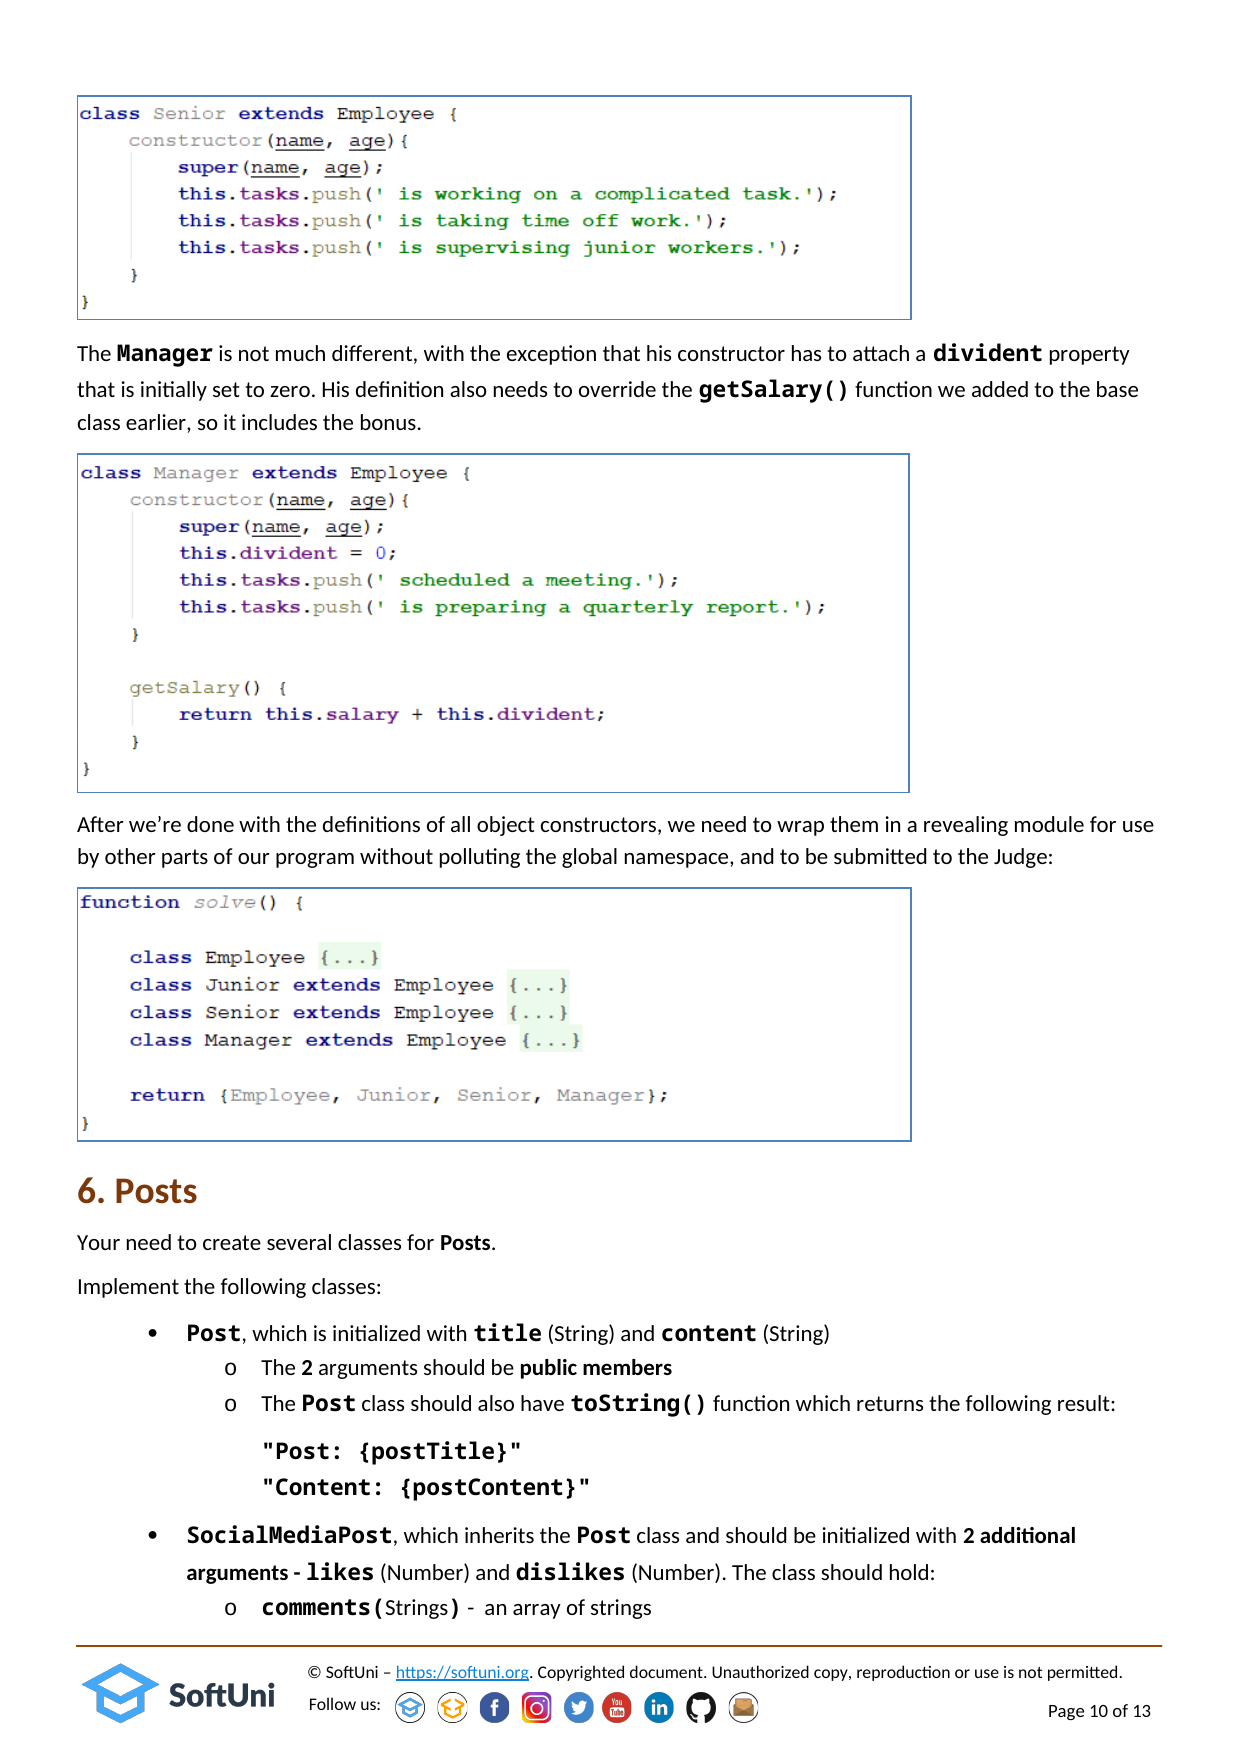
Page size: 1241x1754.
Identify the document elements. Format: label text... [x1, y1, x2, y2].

picture [644, 1692, 653, 1701]
picture [78, 889, 910, 1140]
text The Manager is not much different, with the exception that his constructor has to attach a divident property that is initially set to zero. His definition also needs to override the getSalary() function we added to the base class earlier, so it includes the bonus. [77, 337, 1163, 436]
picture [728, 1692, 759, 1723]
picture [686, 1692, 716, 1723]
text After we’re done with the definitions of all object constructors, we need to wrap them in a revealing module for use by other parts of our program without polluting the global namespace, and to be submitted to the Judge: [77, 810, 1163, 870]
picture [665, 1714, 674, 1723]
picture [564, 1692, 594, 1723]
list The Post class should also have toString() function which returns the following result: [224, 1387, 1163, 1418]
picture [665, 1692, 674, 1701]
text Your need to create several classes for Posts. [77, 1228, 1163, 1256]
picture [395, 1692, 425, 1723]
list Post, which is initialized with title (String) and content (String) [149, 1317, 1163, 1348]
picture [479, 1692, 510, 1723]
picture [644, 1714, 653, 1723]
picture [437, 1692, 468, 1723]
text "Post: {postTitle}" "Content: {postContent}" [261, 1435, 1163, 1502]
picture [75, 1658, 281, 1729]
list The 2 arguments should be public members [224, 1353, 1163, 1382]
subtitle 6. Posts [77, 1167, 1163, 1212]
list comments(Strings) - an array of strings [224, 1591, 1163, 1623]
picture [78, 455, 908, 792]
picture [602, 1692, 632, 1723]
picture [522, 1692, 552, 1723]
text Implement the following classes: [77, 1272, 1163, 1300]
picture [78, 97, 910, 319]
picture [658, 1705, 667, 1714]
list SocialMediaPost, which inherits the Post class and should be initialized with 2 additional arguments - likes (Number) and dislikes (Number). The class should hold: [149, 1519, 1163, 1587]
